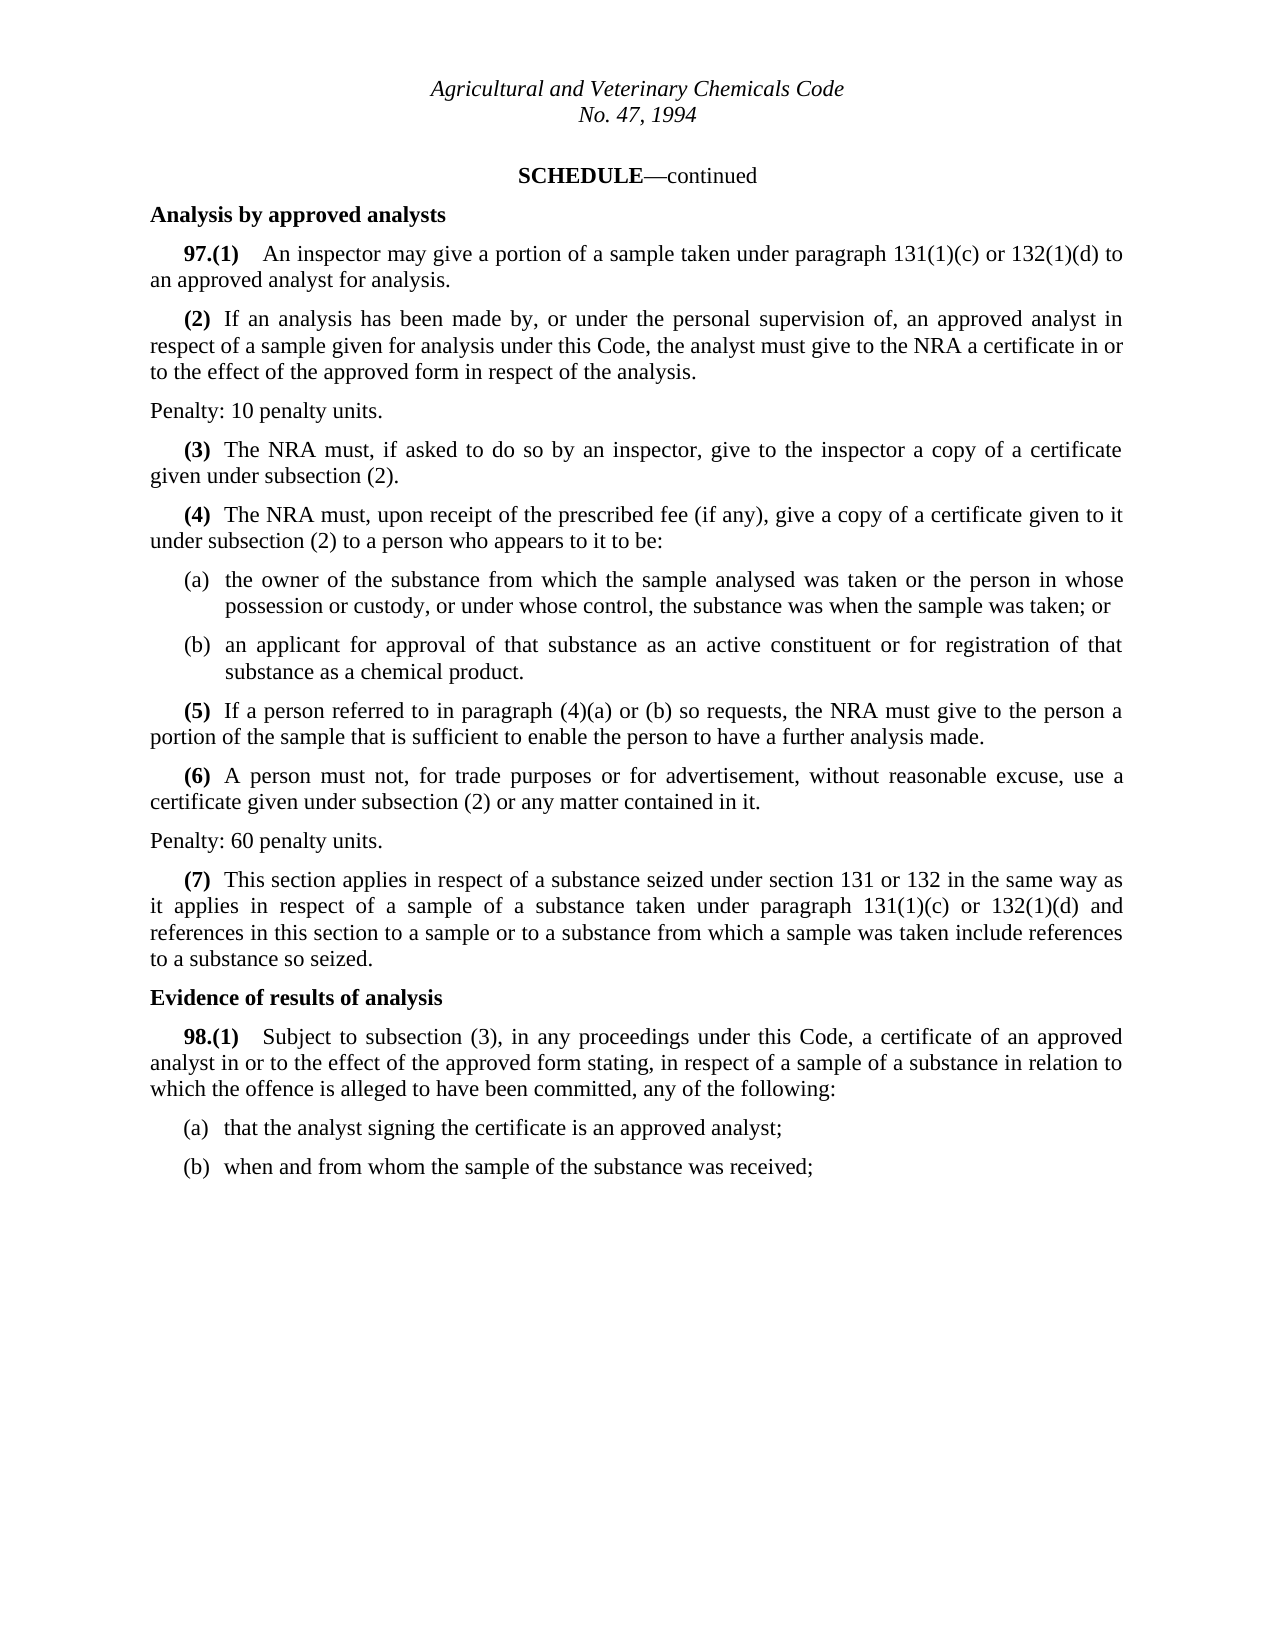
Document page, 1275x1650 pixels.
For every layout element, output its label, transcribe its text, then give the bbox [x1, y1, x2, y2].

text (7) This section applies in respect of a substance seized under section 131 or 132 in the same way as it applies in respect of a sample of a substance taken under paragraph 131(1)(c) or 132(1)(d) and references in this section to a sample or to a substance from which a sample was taken include references to a substance so seized. [150, 866, 1125, 971]
text (a) the owner of the substance from which the sample analysed was taken or the person in whose possession or custody, or under whose control, the substance was when the sample was taken; or [184, 566, 1125, 619]
text (3) The NRA must, if asked to do so by an inspector, give to the inspector a copy of a certificate given under subsection (2). [150, 436, 1125, 488]
text (2) If an analysis has been made by, or under the personal supervision of, an approved analyst in respect of a sample given for analysis under this Code, the analyst must give to the NRA a certificate in or to the effect of the approved form in respect of the analysis. [150, 305, 1125, 384]
text (b) an applicant for approval of that substance as an active constituent or for registration of that substance as a chemical product. [184, 631, 1125, 684]
text Analysis by approved analysts [150, 201, 1125, 228]
text 98.(1) Subject to subsection (3), in any proceedings under this Code, a certificate of an approved analyst in or to the effect of the approved form stating, in respect of a sample of a substance in relation to which the offence is alleged to have been committed, any of the following: [150, 1023, 1125, 1102]
text Penalty: 60 penalty units. [150, 827, 1125, 853]
text (b) when and from whom the sample of the substance was received; [183, 1153, 1125, 1179]
text SCHEDULE—continued [150, 162, 1125, 189]
text (6) A person must not, for trade purposes or for advertisement, without reasonable excuse, use a certificate given under subsection (2) or any matter contained in it. [150, 762, 1125, 814]
text Penalty: 10 penalty units. [150, 397, 1125, 423]
text 97.(1) An inspector may give a portion of a sample taken under paragraph 131(1)(c) or 132(1)(d) to an approved analyst for analysis. [150, 240, 1125, 293]
text Evidence of results of analysis [150, 984, 1125, 1010]
text (4) The NRA must, upon receipt of the prescribed fee (if any), give a copy of a certificate given to it under subsection (2) to a person who appears to it to be: [150, 501, 1125, 554]
text (5) If a person referred to in paragraph (4)(a) or (b) so requests, the NRA must give to the person a portion of the sample that is sufficient to enable the person to have a further analysis made. [150, 697, 1125, 749]
text (a) that the analyst signing the certificate is an approved analyst; [183, 1114, 1125, 1141]
